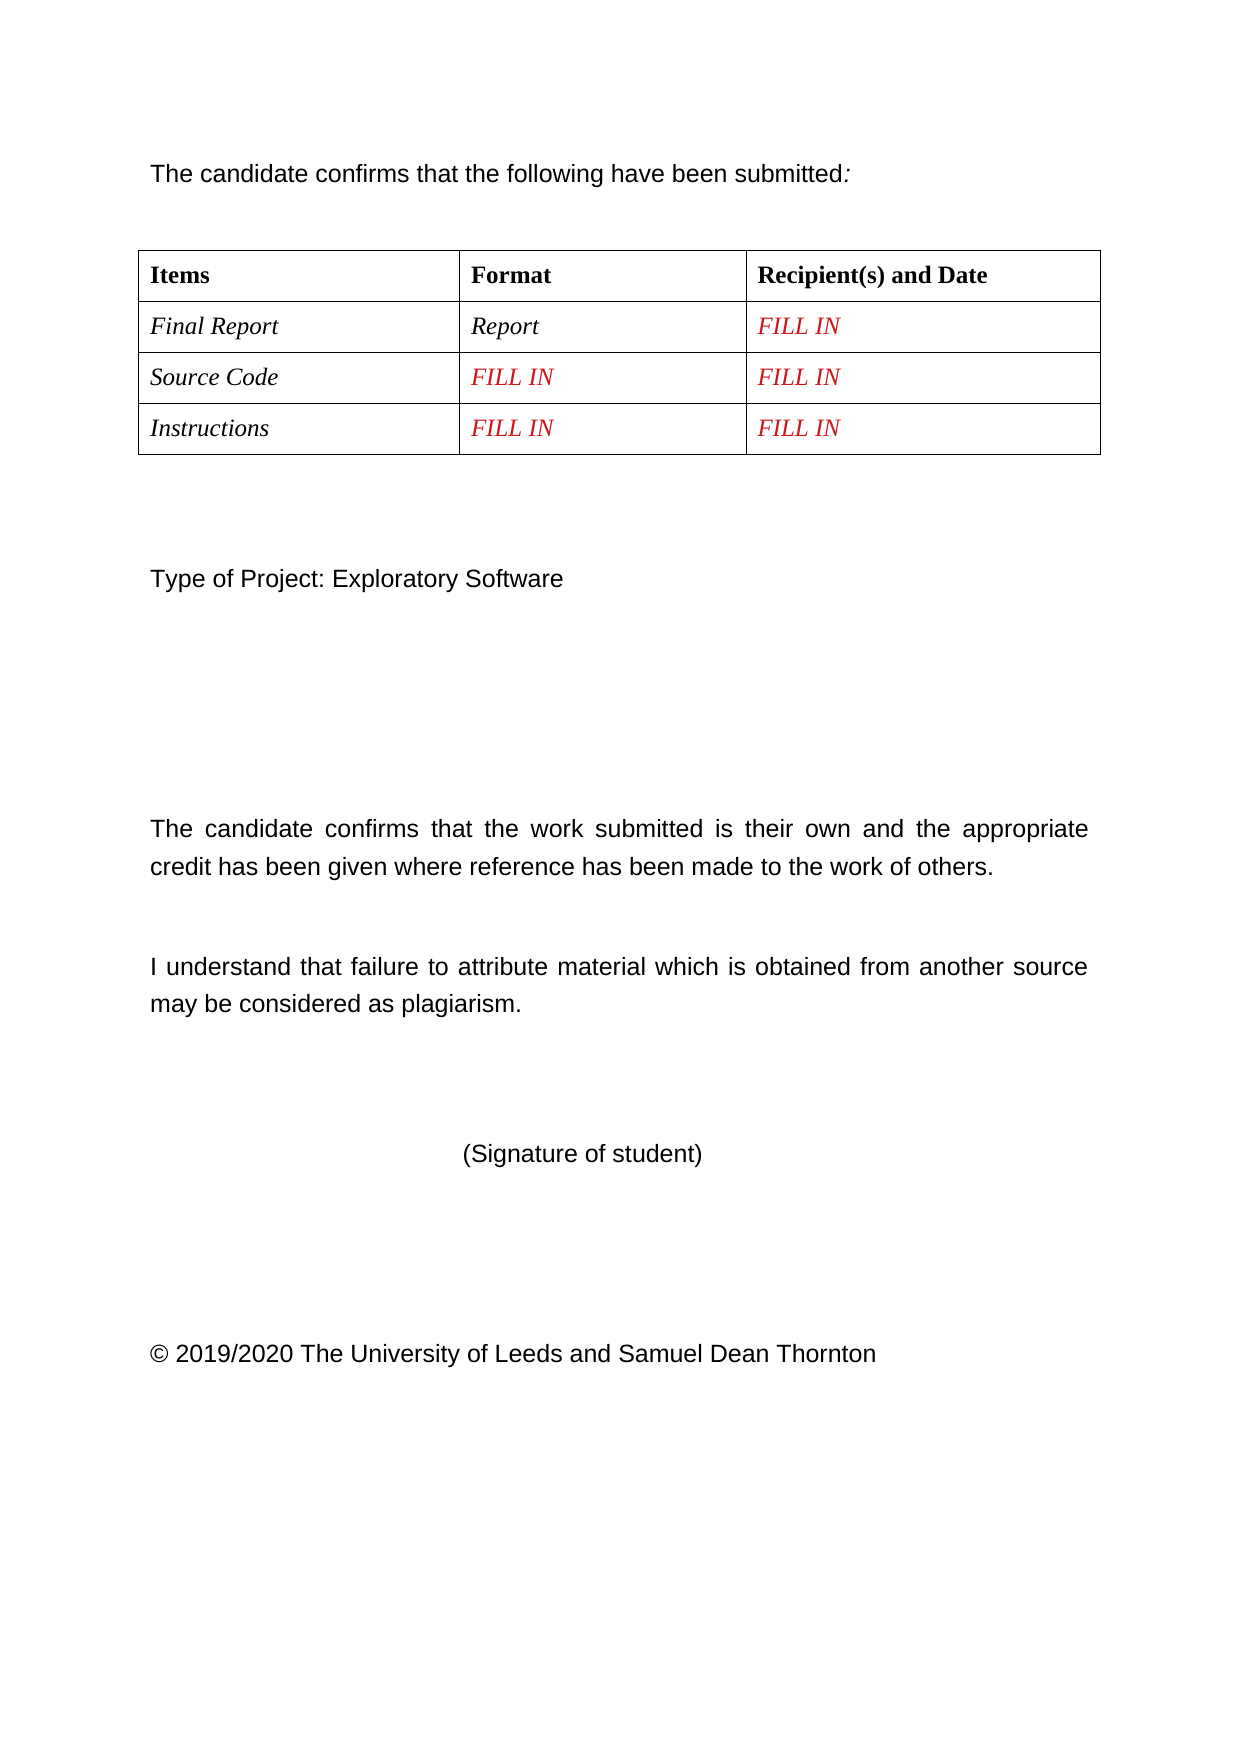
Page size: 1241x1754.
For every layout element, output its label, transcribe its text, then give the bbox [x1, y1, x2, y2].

text (Signature of student) [150, 1130, 1090, 1168]
table_cell FILL IN [747, 404, 1100, 454]
table_cell FILL IN [747, 353, 1100, 403]
table_cell FILL IN [747, 302, 1100, 352]
table_header Recipient(s) and Date [747, 251, 1100, 301]
table_header Items [139, 251, 459, 301]
table_cell FILL IN [460, 404, 746, 454]
table_cell Instructions [139, 404, 459, 454]
table_cell FILL IN [460, 353, 746, 403]
table_cell Report [460, 302, 746, 352]
text Type of Project: Exploratory Software [150, 555, 1090, 593]
text The candidate confirms that the work submitted is their own and the appropriate credit has been given where reference has been made to the work of others. [150, 805, 1090, 880]
text © 2019/2020 The University of Leeds and Samuel Dean Thornton [150, 1330, 1090, 1368]
text I understand that failure to attribute material which is obtained from another source may be considered as plagiarism. [150, 943, 1090, 1018]
table_cell Source Code [139, 353, 459, 403]
table_header Format [460, 251, 746, 301]
table_cell Final Report [139, 302, 459, 352]
text The candidate confirms that the following have been submitted: [150, 150, 1090, 187]
